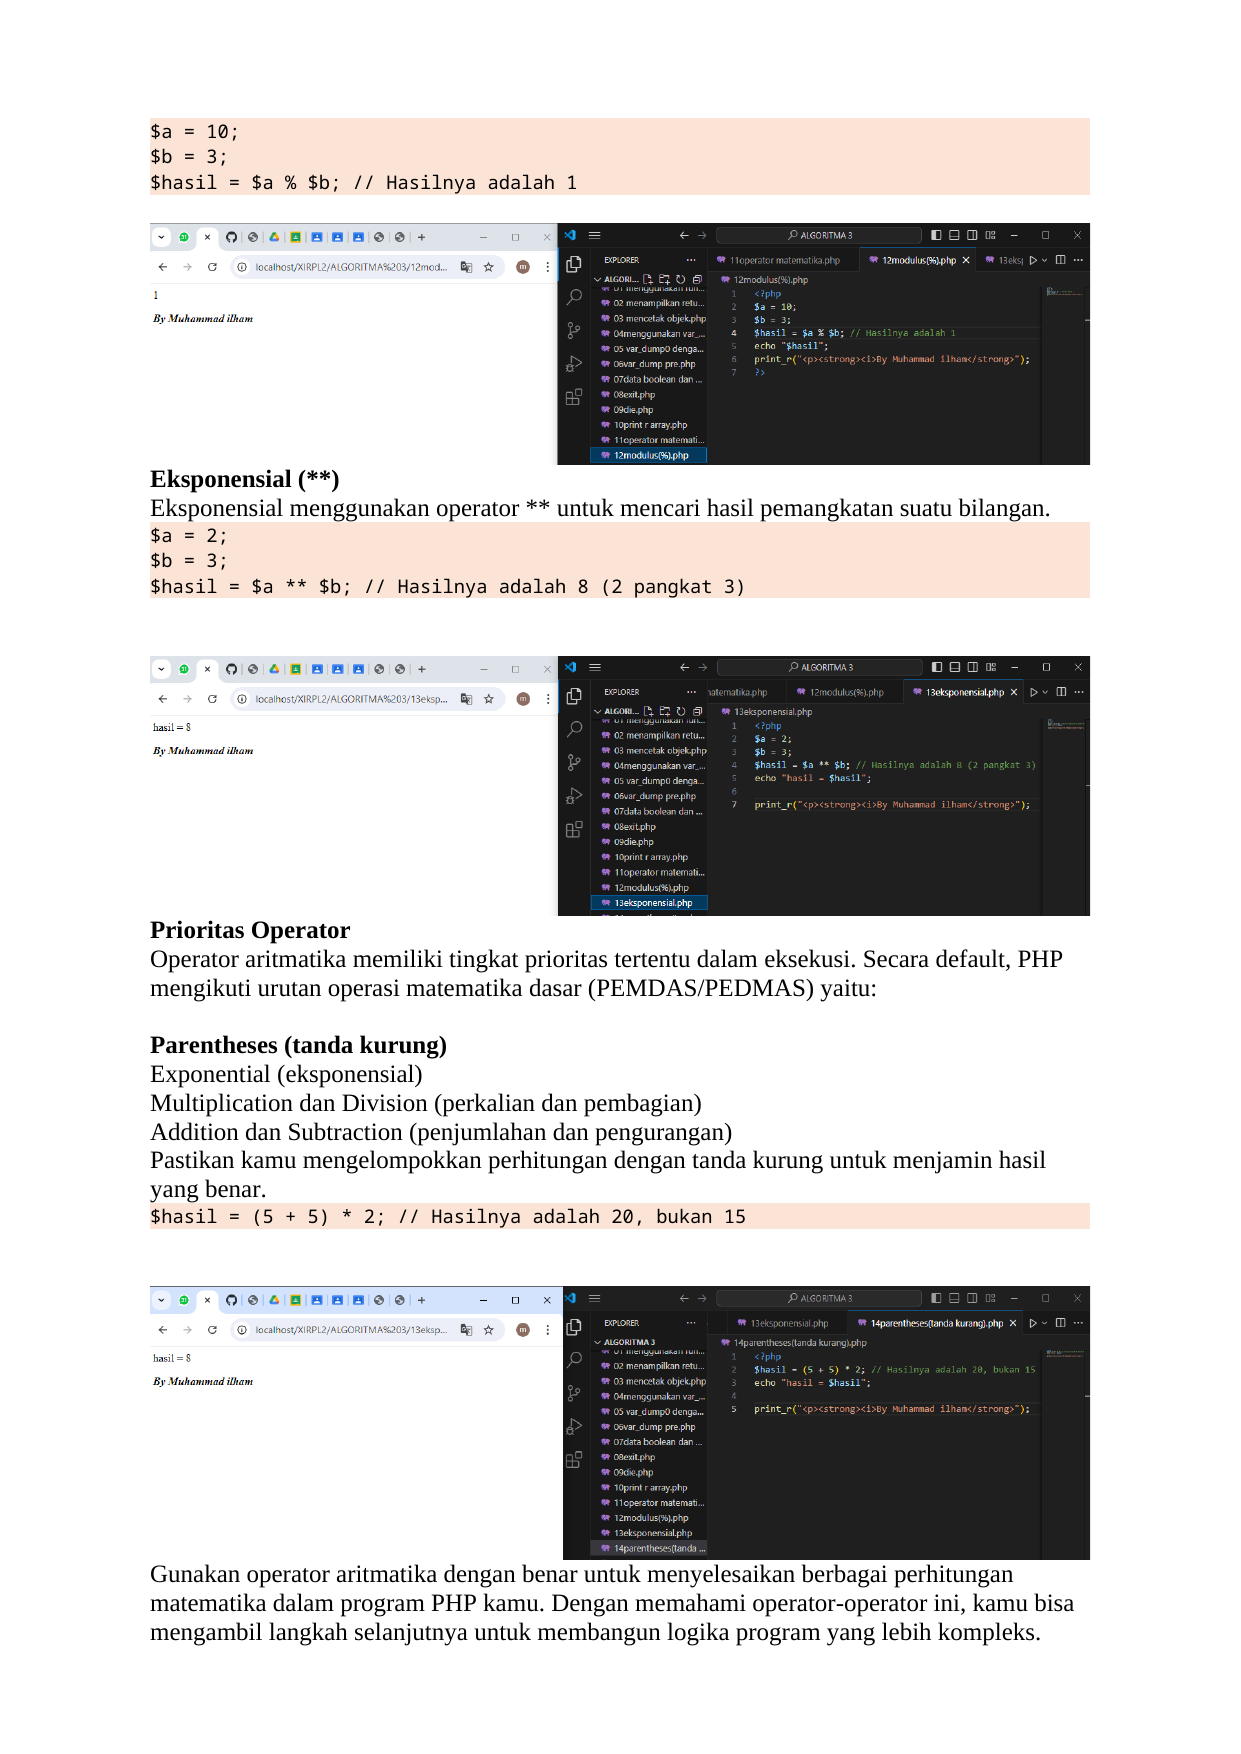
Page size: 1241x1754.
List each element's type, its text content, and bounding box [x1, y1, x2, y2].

text $a = 10; [150, 118, 1090, 144]
text Addition dan Subtraction (penjumlahan dan pengurangan) [150, 1117, 1090, 1146]
text Multiplication dan Division (perkalian dan pembagian) [150, 1088, 1090, 1117]
text $a = 2; [150, 522, 1090, 547]
text $b = 3; [150, 144, 1090, 169]
text $hasil = $a ** $b; // Hasilnya adalah 8 (2 pangkat 3) [150, 573, 1090, 598]
text Prioritas Operator [150, 916, 1090, 944]
text Operator aritmatika memiliki tingkat prioritas tertentu dalam eksekusi. Secara default, PHP mengikuti urutan operasi matematika dasar (PEMDAS/PEDMAS) yaitu: [150, 944, 1090, 1002]
text Pastikan kamu mengelompokkan perhitungan dengan tanda kurung untuk menjamin hasil yang benar. [150, 1146, 1090, 1203]
text Eksponensial (**) [150, 465, 1090, 493]
text $b = 3; [150, 547, 1090, 573]
picture [150, 656, 1091, 916]
text Gunakan operator aritmatika dengan benar untuk menyelesaikan berbagai perhitungan matematika dalam program PHP kamu. Dengan memahami operator-operator ini, kamu bisa mengambil langkah selanjutnya untuk membangun logika program yang lebih kompleks. [150, 1560, 1090, 1646]
picture [150, 223, 1091, 465]
text Eksponensial menggunakan operator ** untuk mencari hasil pemangkatan suatu bilangan. [150, 493, 1090, 522]
text $hasil = (5 + 5) * 2; // Hasilnya adalah 20, bukan 15 [150, 1203, 1090, 1229]
text Parentheses (tanda kurung) [150, 1031, 1090, 1059]
text $hasil = $a % $b; // Hasilnya adalah 1 [150, 169, 1090, 195]
text Exponential (eksponensial) [150, 1059, 1090, 1088]
picture [150, 1286, 1091, 1560]
